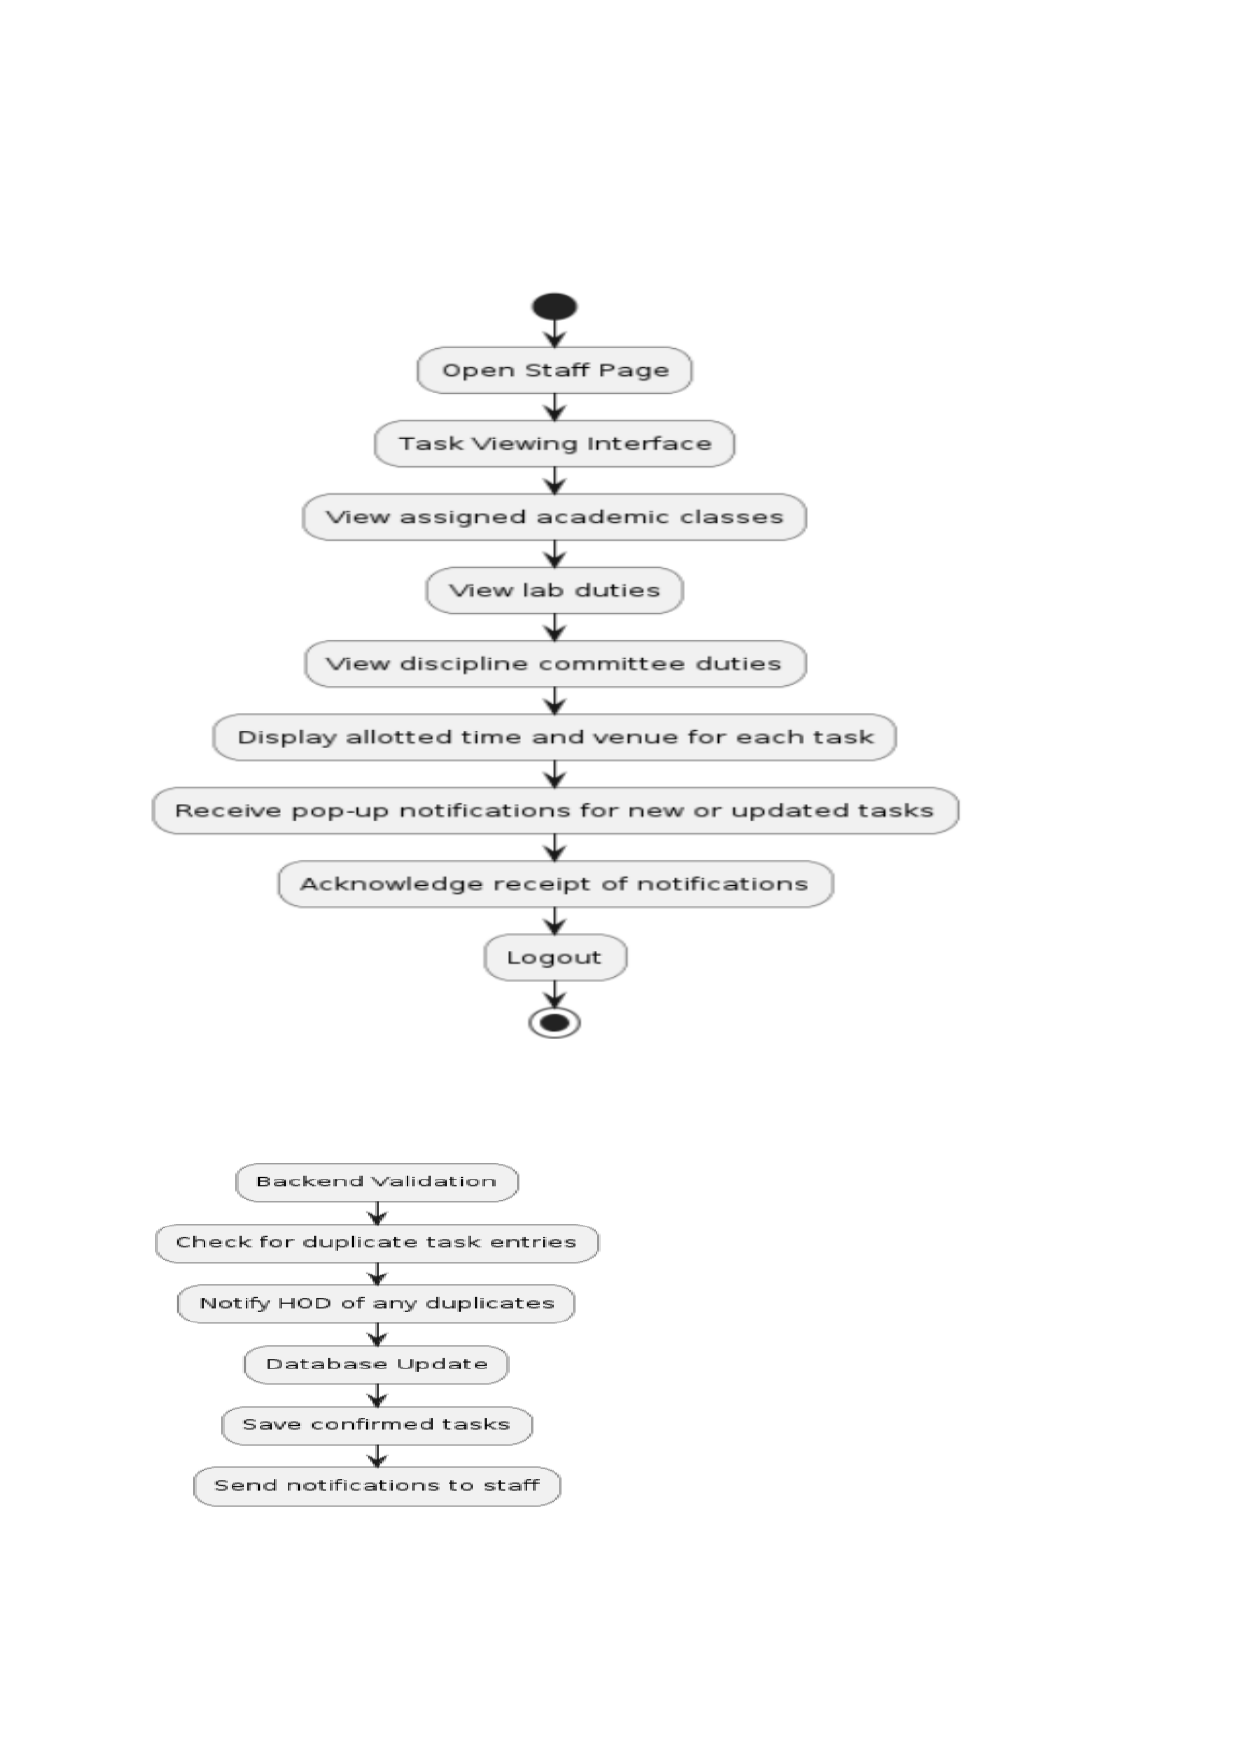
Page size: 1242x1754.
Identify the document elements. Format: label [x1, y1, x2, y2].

picture [150, 364, 962, 1167]
